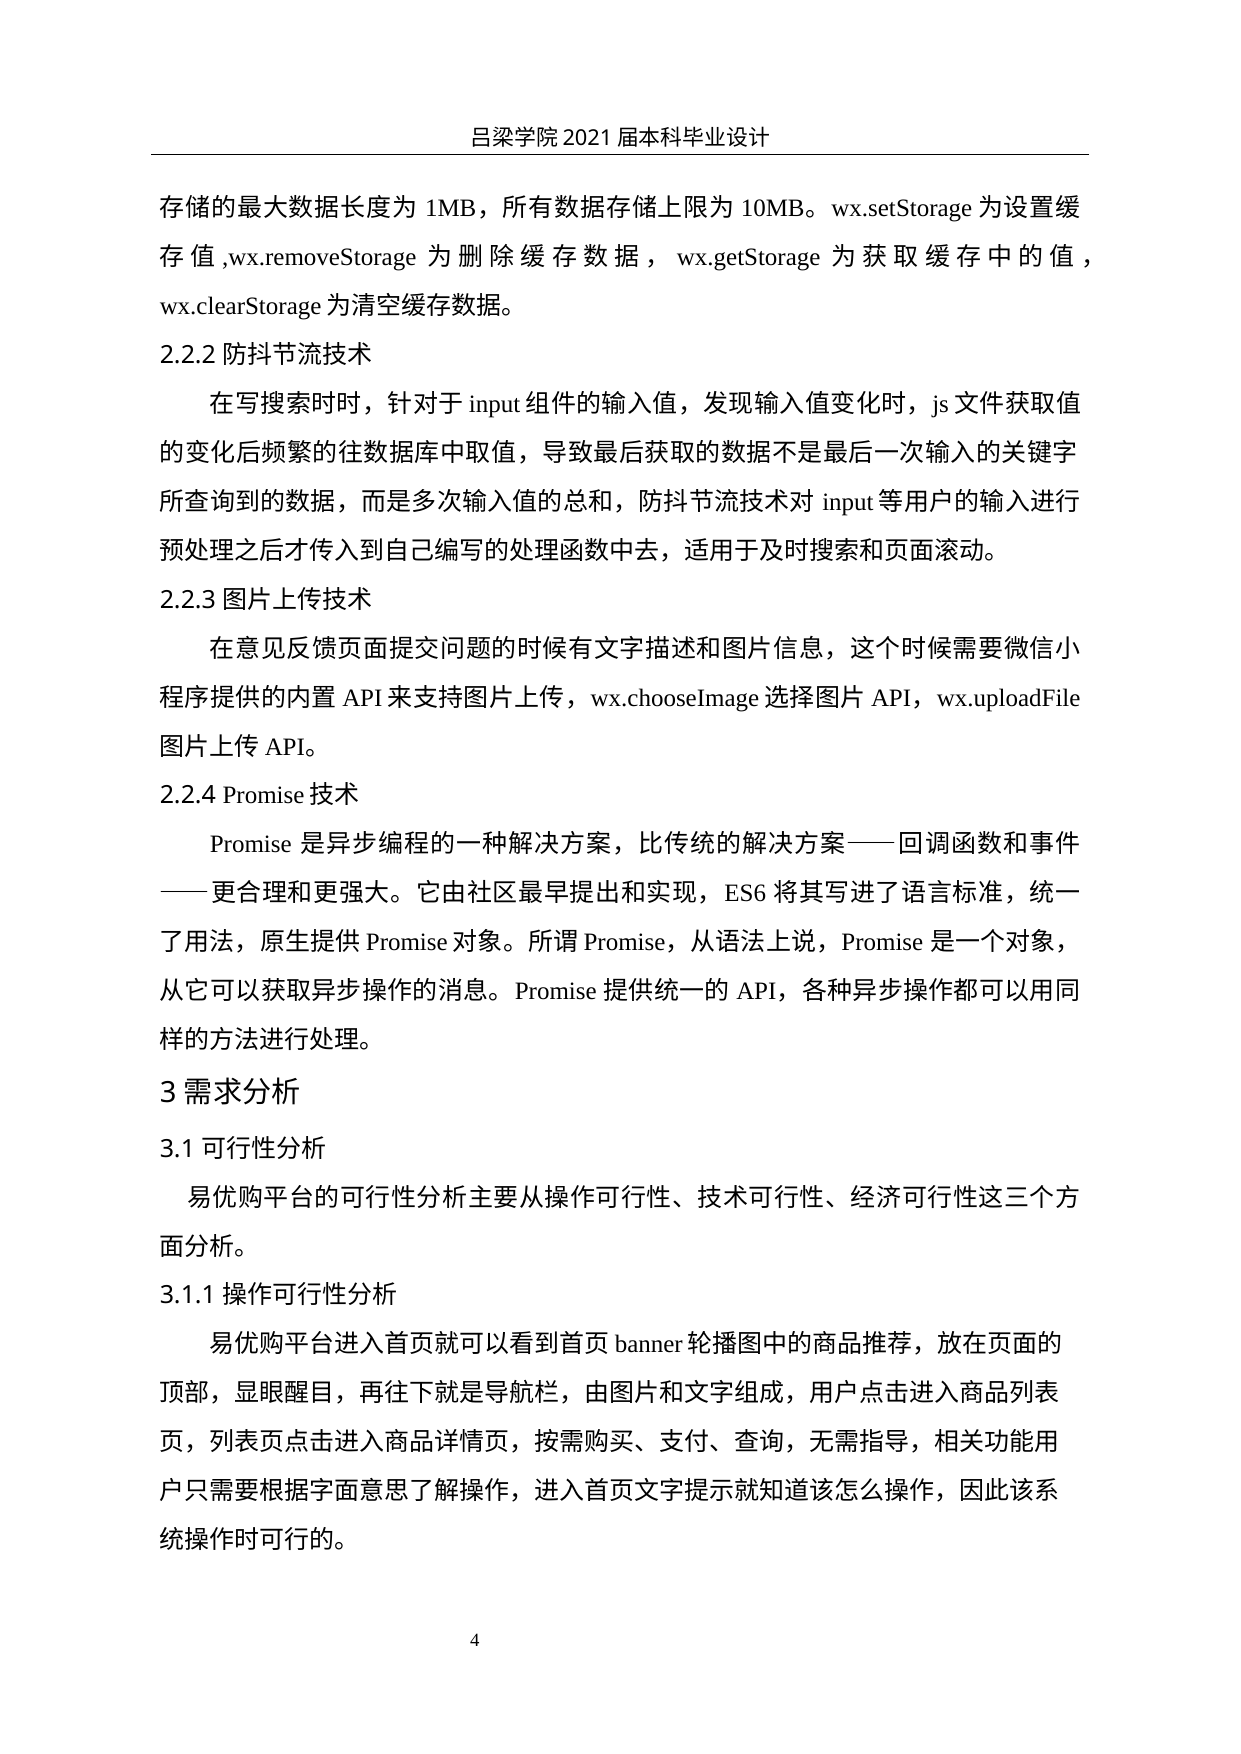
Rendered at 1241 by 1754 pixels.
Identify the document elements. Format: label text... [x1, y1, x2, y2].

text Promise 是异步编程的一种解决方案，比传统的解决方案——回调函数和事件——更合理和更强大。它由社区最早提出和实现，ES6 将其写进了语言标准，统一了用法，原生提供Promise对象。所谓Promise，从语法上说，Promise 是一个对象，从它可以获取异步操作的消息。Promise 提供统一的 API，各种异步操作都可以用同样的方法进行处理。 [159, 814, 1081, 1058]
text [159, 177, 1081, 324]
subtitle 防抖节流技术 [159, 324, 1081, 373]
subtitle Promise技术 [159, 765, 1081, 814]
text 在意见反馈页面提交问题的时候有文字描述和图片信息，这个时候需要微信小程序提供的内置API来支持图片上传，wx.chooseImage选择图片API，wx.uploadFile图片上传API。 [159, 618, 1081, 765]
subtitle 图片上传技术 [159, 569, 1081, 618]
text 在写搜索时时，针对于input组件的输入值，发现输入值变化时，js文件获取值的变化后频繁的往数据库中取值，导致最后获取的数据不是最后一次输入的关键字所查询到的数据，而是多次输入值的总和，防抖节流技术对input等用户的输入进行预处理之后才传入到自己编写的处理函数中去，适用于及时搜索和页面滚动。 [159, 373, 1081, 569]
text 易优购平台的可行性分析主要从操作可行性、技术可行性、经济可行性这三个方面分析。 [159, 1167, 1081, 1265]
text 易优购平台进入首页就可以看到首页banner轮播图中的商品推荐，放在页面的顶部，显眼醒目，再往下就是导航栏，由图片和文字组成，用户点击进入商品列表页，列表页点击进入商品详情页，按需购买、支付、查询，无需指导，相关功能用户只需要根据字面意思了解操作，进入首页文字提示就知道该怎么操作，因此该系统操作时可行的。 [159, 1314, 1081, 1558]
subtitle 需求分析 [159, 1064, 1081, 1113]
subtitle 可行性分析 [159, 1118, 1081, 1167]
subtitle 操作可行性分析 [159, 1265, 1081, 1314]
